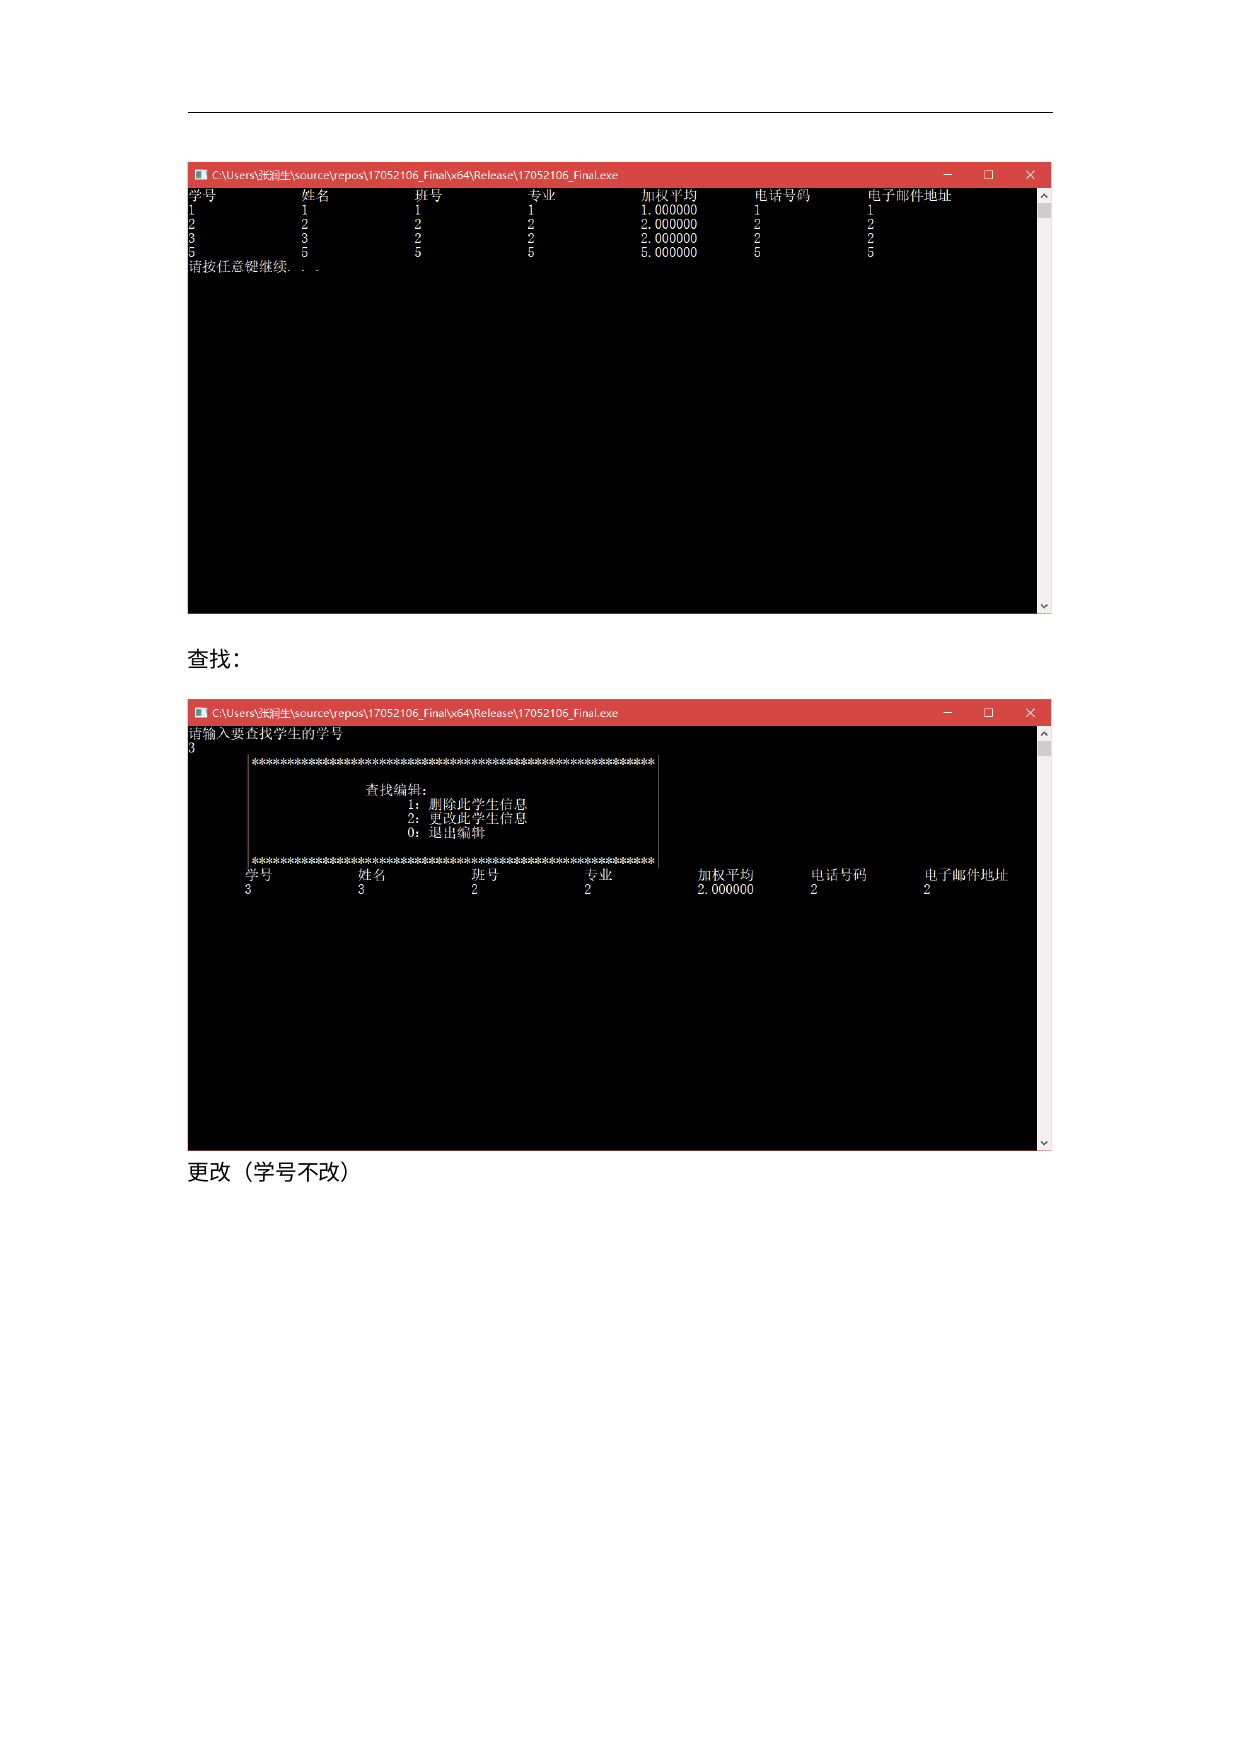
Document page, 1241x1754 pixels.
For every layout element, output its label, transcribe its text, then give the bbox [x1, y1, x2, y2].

picture [187, 162, 1052, 614]
picture [187, 699, 1052, 1151]
list 查找： [187, 642, 1053, 674]
